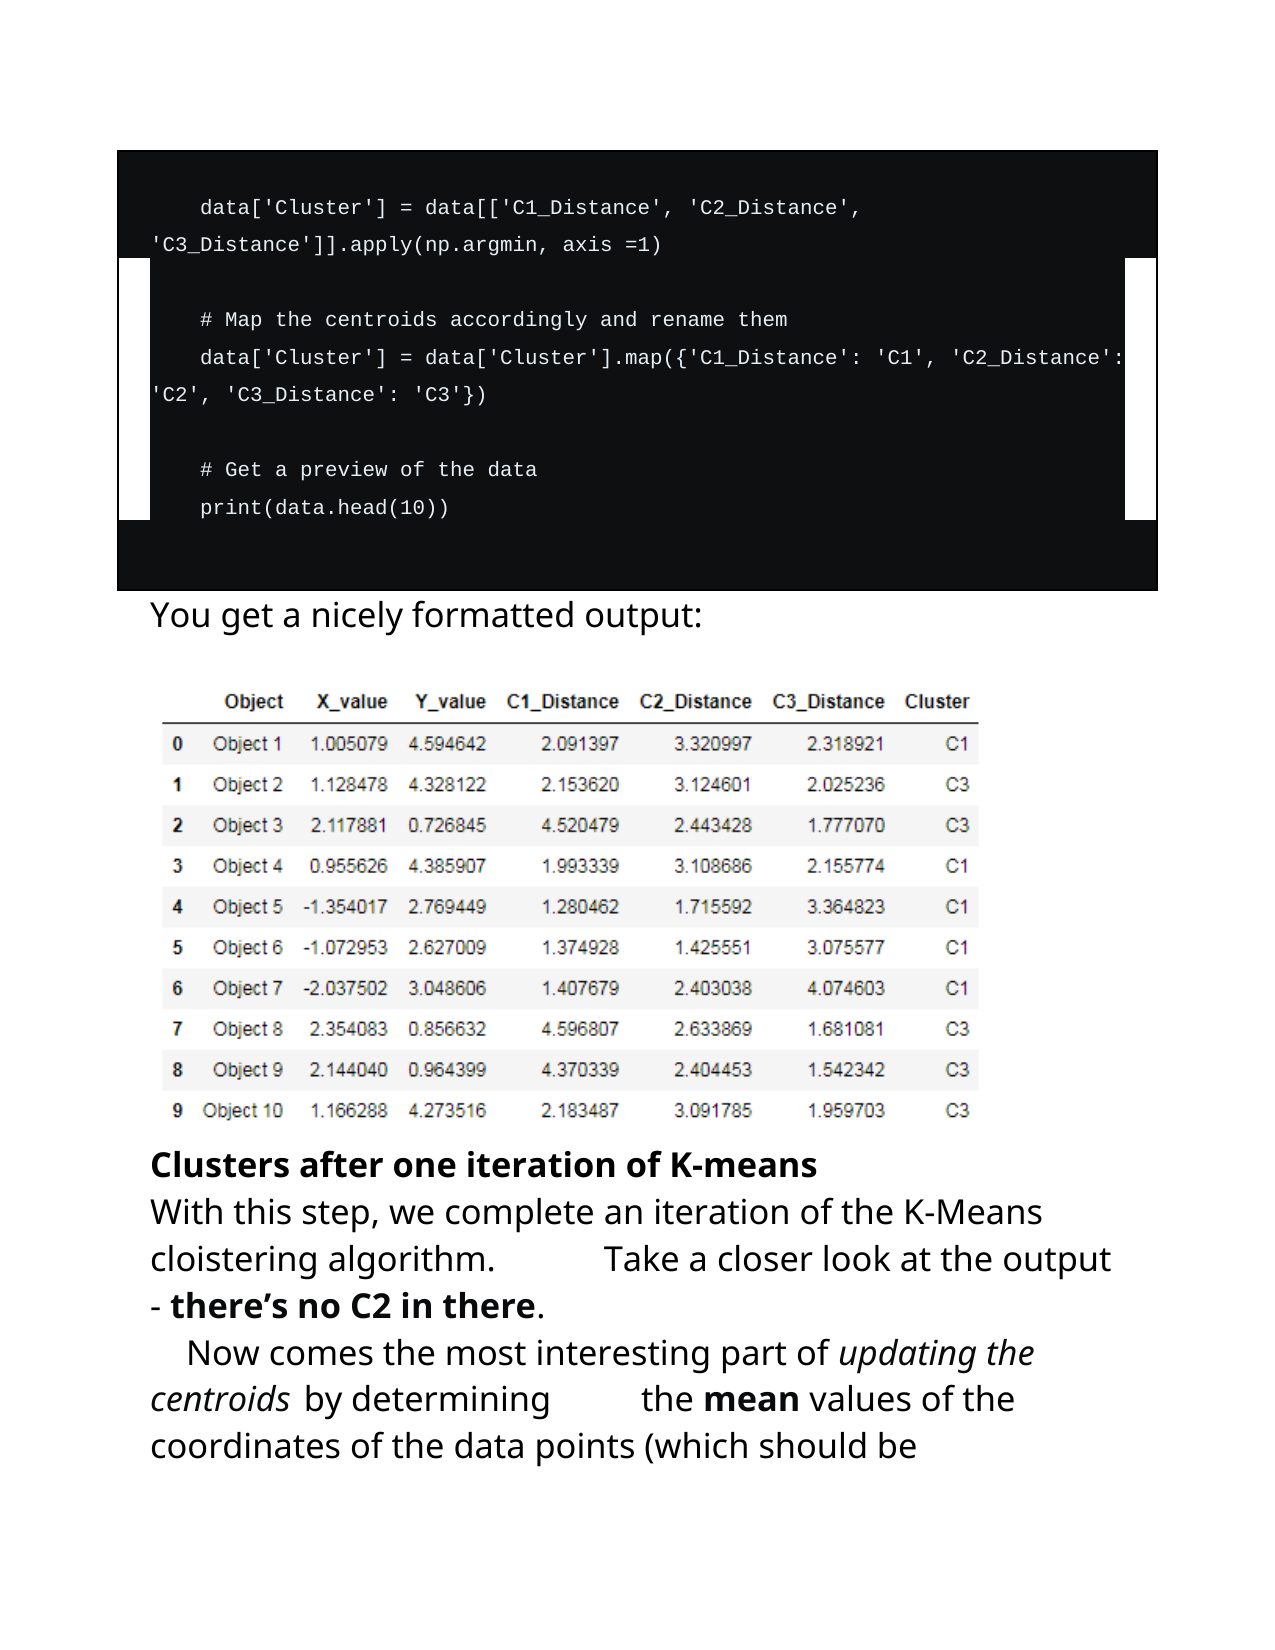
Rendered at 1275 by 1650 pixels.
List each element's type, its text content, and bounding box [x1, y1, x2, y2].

picture [150, 675, 1007, 1141]
text # Map the centroids accordingly and rename them [150, 295, 1125, 333]
text # Get a preview of the data [150, 445, 1125, 483]
text data['Cluster'] = data['Cluster'].map({'C1_Distance': 'C1', 'C2_Distance': 'C2', 'C3_Distance': 'C3'}) [150, 333, 1125, 408]
text With this step, we complete an iteration of the K-Means cloistering algorithm. Take a closer look at the output - there’s no C2 in there. [150, 1187, 1125, 1328]
text data['Cluster'] = data[['C1_Distance', 'C2_Distance', 'C3_Distance']].apply(np.argmin, axis =1) [119, 152, 1156, 258]
text You get a nicely formatted output: [150, 591, 1125, 637]
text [150, 1328, 1125, 1469]
